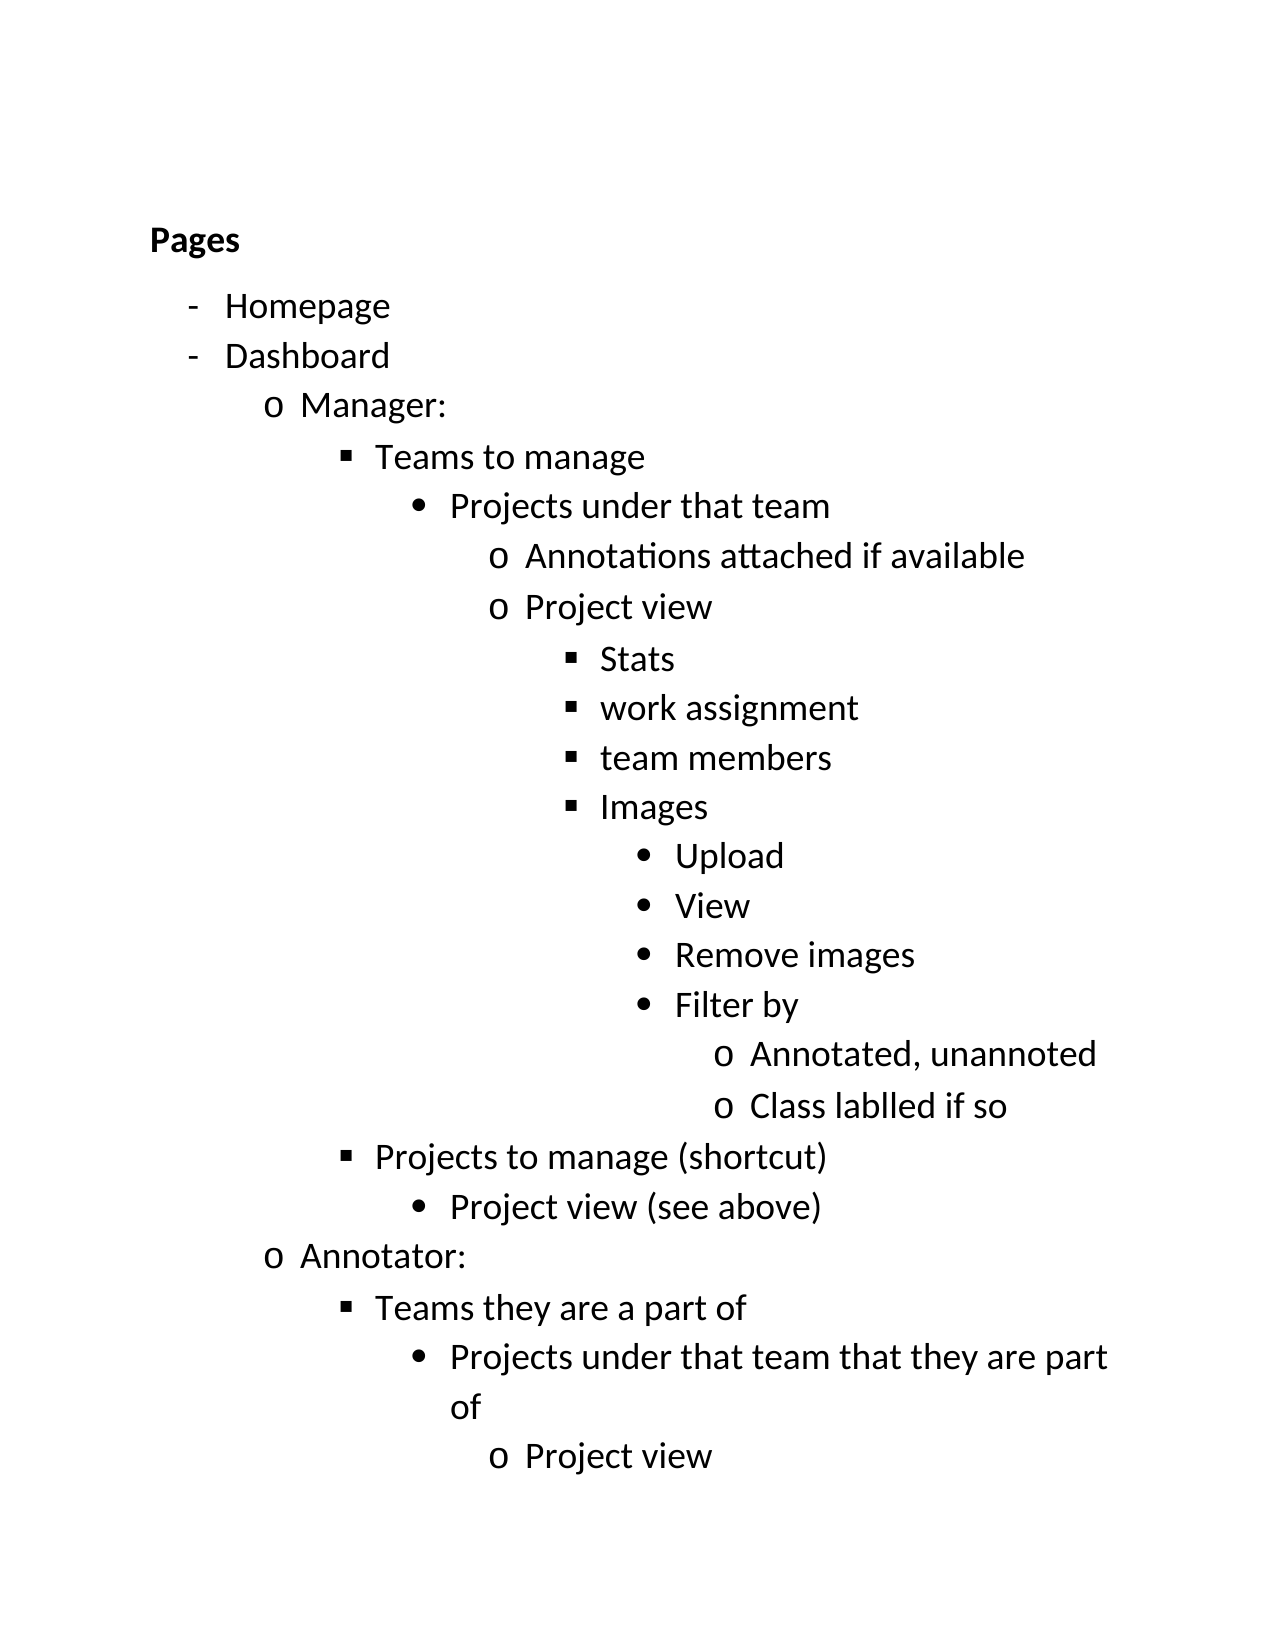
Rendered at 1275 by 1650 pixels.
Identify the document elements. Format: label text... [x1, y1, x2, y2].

list work assignment [562, 684, 1125, 730]
list Project view (see above) [412, 1183, 1125, 1229]
list Project view [487, 1432, 1125, 1480]
list Upload [637, 832, 1125, 878]
list Dashboard [187, 332, 1125, 378]
list Homepage [187, 282, 1125, 328]
list View [637, 882, 1125, 928]
list team members [562, 733, 1125, 779]
text Pages [150, 216, 1125, 262]
list Projects to manage (shortcut) [337, 1133, 1125, 1179]
list Project view [487, 583, 1125, 631]
list Projects under that team [412, 482, 1125, 528]
list Teams to manage [337, 433, 1125, 478]
list Images [562, 783, 1125, 829]
list Stats [562, 634, 1125, 680]
list Filter by [637, 981, 1125, 1027]
list Manager: [262, 381, 1125, 429]
list Class lablled if so [712, 1082, 1125, 1129]
list Projects under that team that they are part of [412, 1333, 1125, 1428]
list Annotator: [262, 1232, 1125, 1280]
list Annotations attached if available [487, 532, 1125, 579]
list Teams they are a part of [337, 1284, 1125, 1329]
list Annotated, unannoted [712, 1030, 1125, 1078]
list Remove images [637, 931, 1125, 977]
